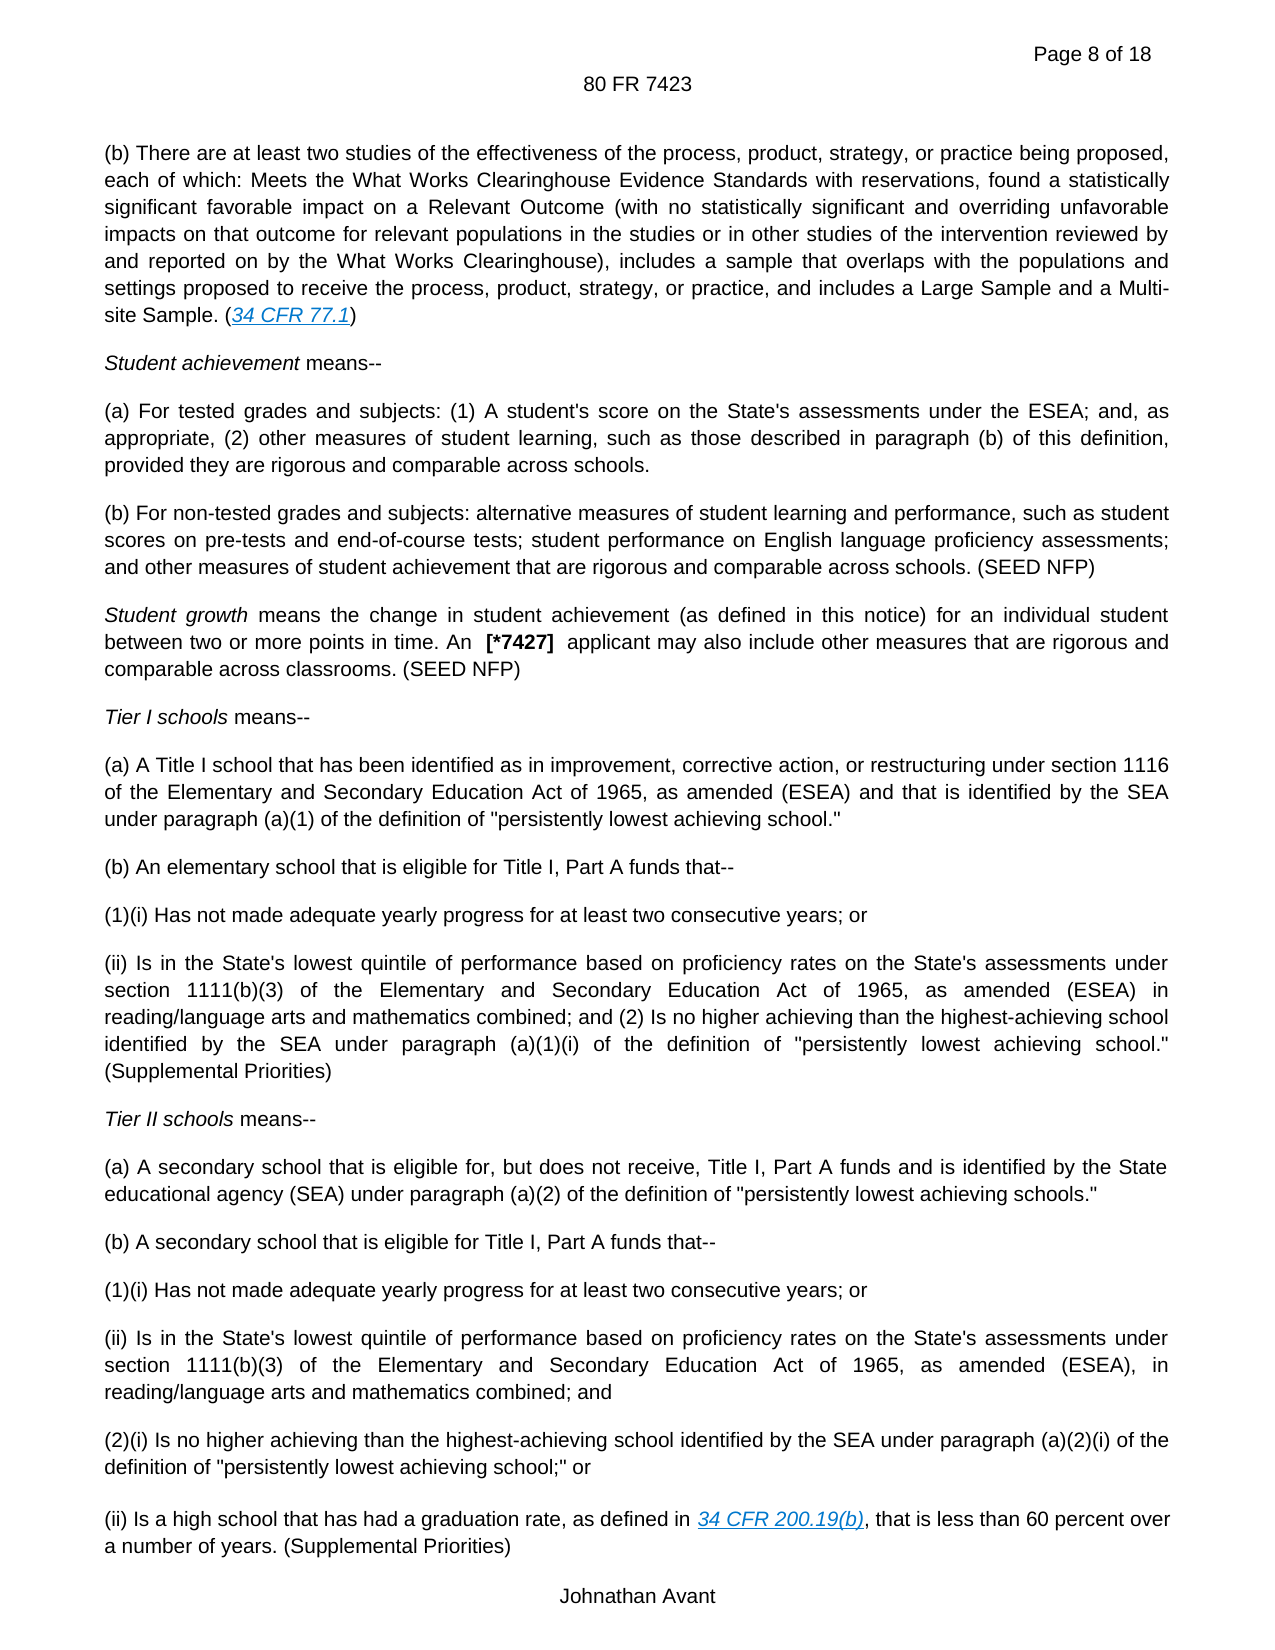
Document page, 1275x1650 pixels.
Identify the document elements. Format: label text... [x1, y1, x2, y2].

text (b) A secondary school that is eligible for Title I, Part A funds that-- [104, 1227, 1171, 1254]
text (ii) Is in the State's lowest quintile of performance based on proficiency rates on the State's assessments under section 1111(b)(3) of the Elementary and Secondary Education Act of 1965, as amended (ESEA), in reading/language arts and mathematics combined; and [104, 1323, 1171, 1404]
text (a) A secondary school that is eligible for, but does not receive, Title I, Part A funds and is identified by the State educational agency (SEA) under paragraph (a)(2) of the definition of "persistently lowest achieving schools." [104, 1152, 1171, 1206]
text (b) There are at least two studies of the effectiveness of the process, product, strategy, or practice being proposed, each of which: Meets the What Works Clearinghouse Evidence Standards with reservations, found a statistically significant favorable impact on a Relevant Outcome (with no statistically significant and overriding unfavorable impacts on that outcome for relevant populations in the studies or in other studies of the intervention reviewed by and reported on by the What Works Clearinghouse), includes a sample that overlaps with the populations and settings proposed to receive the process, product, strategy, or practice, and includes a Large Sample and a Multi-site Sample. (34 CFR 77.1) [104, 137, 1171, 327]
text (ii) Is a high school that has had a graduation rate, as defined in 34 CFR 200.19(b), that is less than 60 percent over a number of years. (Supplemental Priorities) [104, 1504, 1171, 1558]
text (ii) Is in the State's lowest quintile of performance based on proficiency rates on the State's assessments under section 1111(b)(3) of the Elementary and Secondary Education Act of 1965, as amended (ESEA) in reading/language arts and mathematics combined; and (2) Is no higher achieving than the highest-achieving school identified by the SEA under paragraph (a)(1)(i) of the definition of "persistently lowest achieving school." (Supplemental Priorities) [104, 948, 1171, 1083]
text Tier I schools means-- [104, 702, 1171, 729]
text (a) For tested grades and subjects: (1) A student's score on the State's assessments under the ESEA; and, as appropriate, (2) other measures of student learning, such as those described in paragraph (b) of this definition, provided they are rigorous and comparable across schools. [104, 396, 1171, 477]
text Student growth means the change in student achievement (as defined in this notice) for an individual student between two or more points in time. An [*7427] applicant may also include other measures that are rigorous and comparable across classrooms. (SEED NFP) [104, 600, 1171, 681]
text Tier II schools means-- [104, 1104, 1171, 1131]
text (a) A Title I school that has been identified as in improvement, corrective action, or restructuring under section 1116 of the Elementary and Secondary Education Act of 1965, as amended (ESEA) and that is identified by the SEA under paragraph (a)(1) of the definition of "persistently lowest achieving school." [104, 750, 1171, 831]
text Student achievement means-- [104, 348, 1171, 375]
text (1)(i) Has not made adequate yearly progress for at least two consecutive years; or [104, 1275, 1171, 1302]
text (1)(i) Has not made adequate yearly progress for at least two consecutive years; or [104, 900, 1171, 927]
text (b) An elementary school that is eligible for Title I, Part A funds that-- [104, 852, 1171, 879]
text (2)(i) Is no higher achieving than the highest-achieving school identified by the SEA under paragraph (a)(2)(i) of the definition of "persistently lowest achieving school;" or [104, 1425, 1171, 1479]
text (b) For non-tested grades and subjects: alternative measures of student learning and performance, such as student scores on pre-tests and end-of-course tests; student performance on English language proficiency assessments; and other measures of student achievement that are rigorous and comparable across schools. (SEED NFP) [104, 498, 1171, 579]
